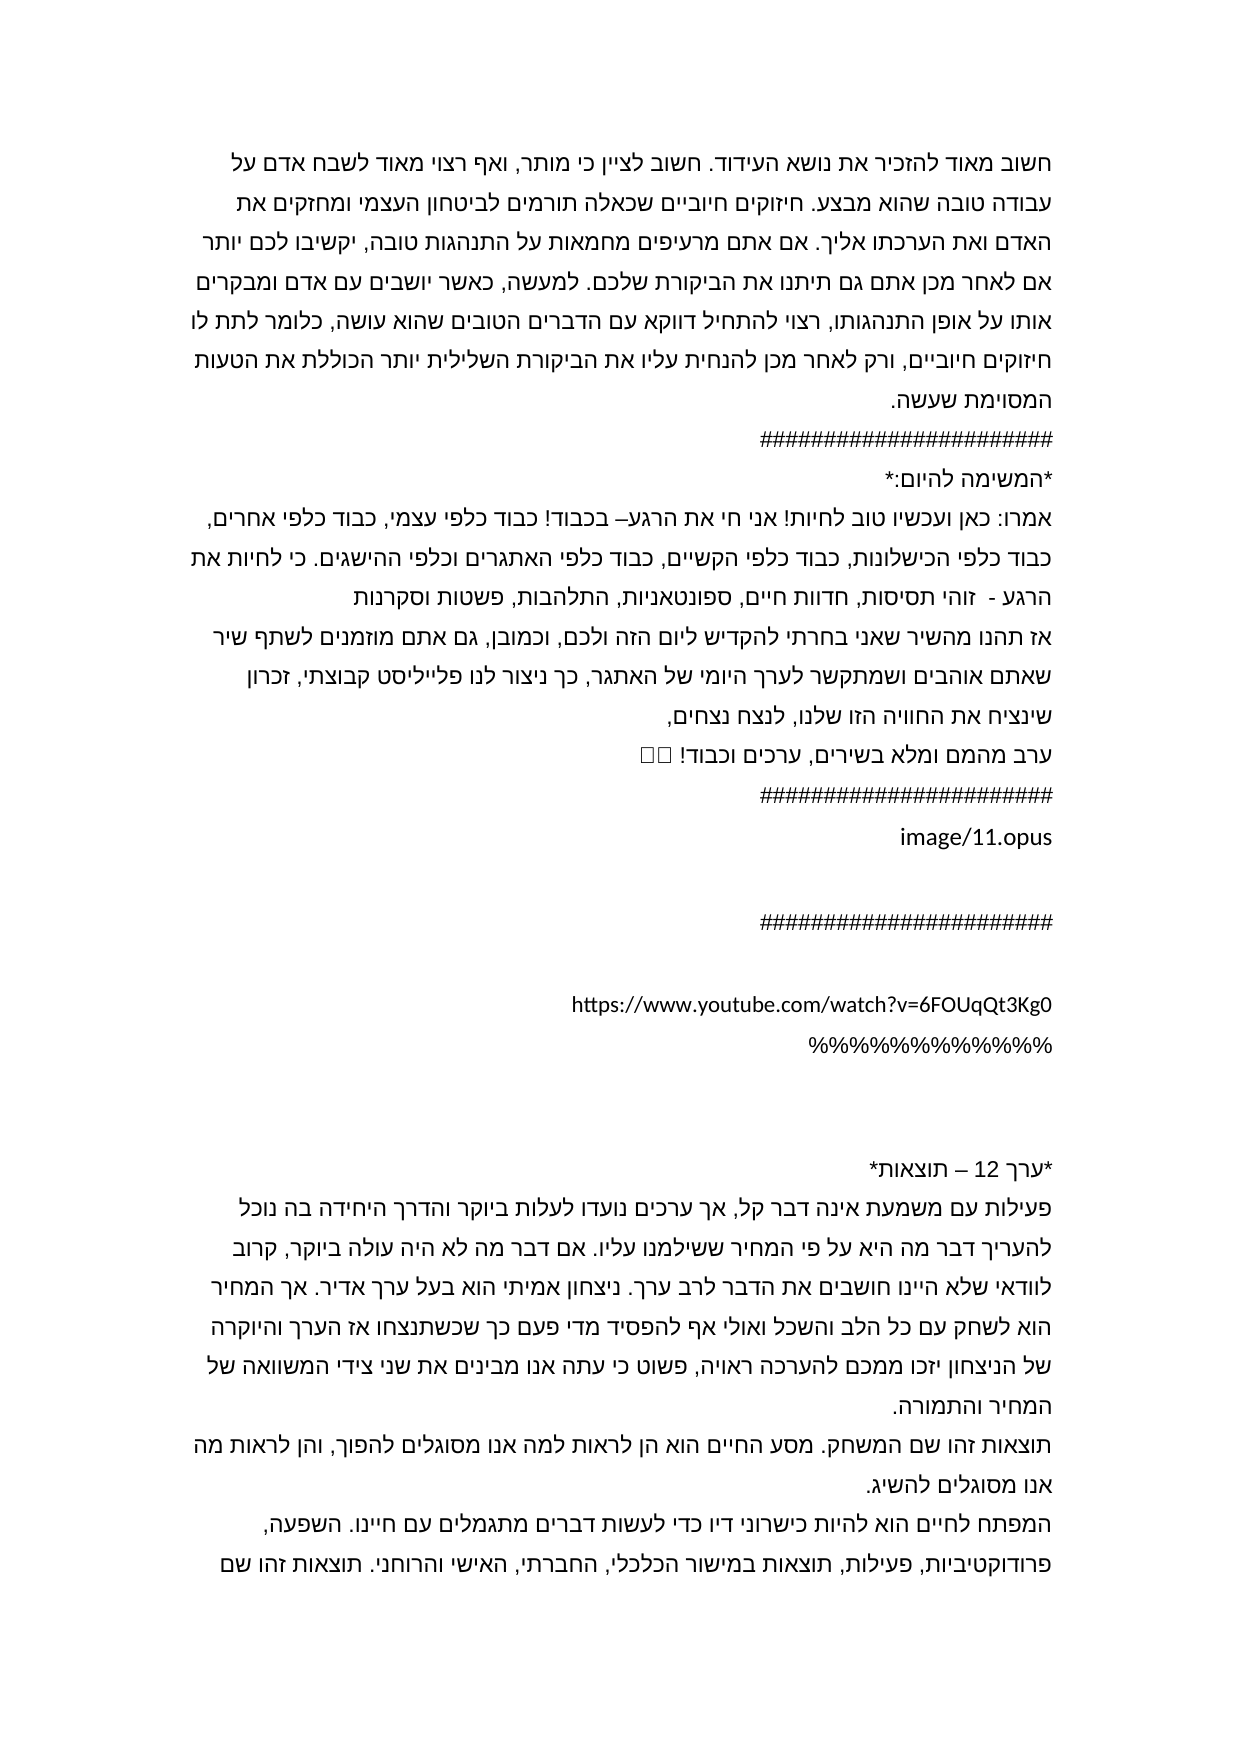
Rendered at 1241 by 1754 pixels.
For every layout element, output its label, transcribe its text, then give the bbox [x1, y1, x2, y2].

text *המשימה להיום:* [187, 466, 1053, 492]
text ####################### [187, 909, 1053, 935]
text https://www.youtube.com/watch?v=6FOUqQt3Kg0 [187, 990, 1053, 1018]
text ####################### [187, 426, 1053, 453]
text %%%%%%%%%%%% [187, 1032, 1053, 1059]
text *ערך 12 – תוצאות* [187, 1156, 1053, 1182]
text אז תהנו מהשיר שאני בחרתי להקדיש ליום הזה ולכם, וכמובן, גם אתם מוזמנים לשתף שיר שאתם אוהבים ושמתקשר לערך היומי של האתגר, כך ניצור לנו פלייליסט קבוצתי, זכרון שינציח את החוויה הזו שלנו, לנצח נצחים, [187, 624, 1053, 729]
text תוצאות זהו שם המשחק. מסע החיים הוא הן לראות למה אנו מסוגלים להפוך, והן לראות מה אנו מסוגלים להשיג. [187, 1432, 1053, 1498]
text image/11.opus [187, 821, 1053, 852]
text ערב מהמם ומלא בשירים, ערכים וכבוד! 🦋🦄 [187, 742, 1053, 768]
text פעילות עם משמעת אינה דבר קל, אך ערכים נועדו לעלות ביוקר והדרך היחידה בה נוכל להעריך דבר מה היא על פי המחיר ששילמנו עליו. אם דבר מה לא היה עולה ביוקר, קרוב לוודאי שלא היינו חושבים את הדבר לרב ערך. ניצחון אמיתי הוא בעל ערך אדיר. אך המחיר הוא לשחק עם כל הלב והשכל ואולי אף להפסיד מדי פעם כך שכשתנצחו אז הערך והיוקרה של הניצחון יזכו ממכם להערכה ראויה, פשוט כי עתה אנו מבינים את שני צידי המשוואה של המחיר והתמורה. [187, 1195, 1053, 1419]
text ####################### [187, 782, 1053, 808]
